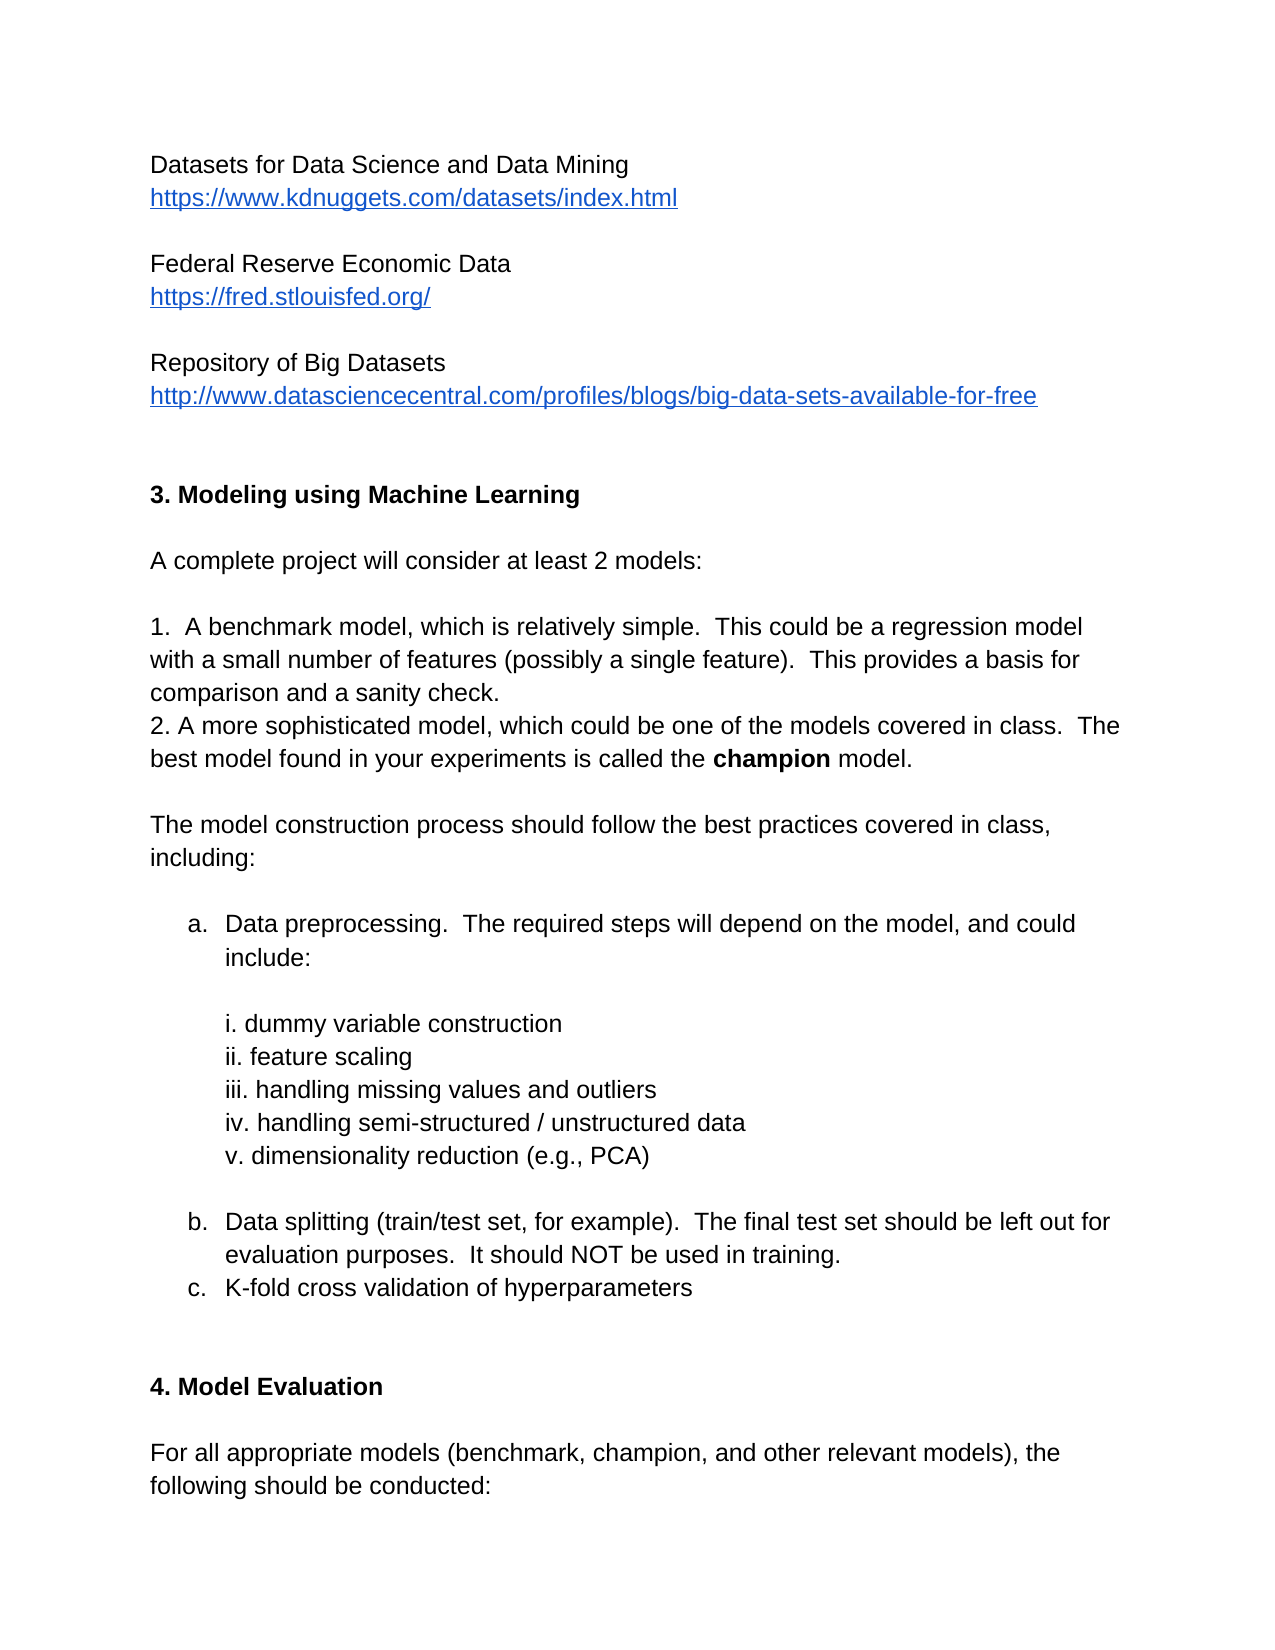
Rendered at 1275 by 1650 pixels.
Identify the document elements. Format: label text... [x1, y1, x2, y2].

list Data preprocessing. The required steps will depend on the model, and could include: [187, 909, 1125, 971]
text iv. handling semi-structured / unstructured data [150, 1108, 1125, 1136]
text ii. feature scaling [150, 1042, 1125, 1070]
text Repository of Big Datasets [150, 348, 1125, 377]
text http://www.datasciencecentral.com/profiles/blogs/big-data-sets-available-for-free [150, 381, 1125, 410]
text v. dimensionality reduction (e.g., PCA) [150, 1141, 1125, 1169]
list K-fold cross validation of hyperparameters [187, 1273, 1125, 1301]
text 1. A benchmark model, which is relatively simple. This could be a regression model with a small number of features (possibly a single feature). This provides a basis for comparison and a sanity check. [150, 612, 1125, 707]
list Data splitting (train/test set, for example). The final test set should be left out for evaluation purposes. It should NOT be used in training. [187, 1207, 1125, 1268]
text The model construction process should follow the best practices covered in class, including: [150, 810, 1125, 872]
text iii. handling missing values and outliers [150, 1074, 1125, 1103]
text i. dummy variable construction [150, 1008, 1125, 1037]
text Federal Reserve Economic Data [150, 249, 1125, 278]
text 2. A more sophisticated model, which could be one of the models covered in class. The best model found in your experiments is called the champion model. [150, 711, 1125, 773]
text A complete project will consider at least 2 models: [150, 546, 1125, 575]
text https://www.kdnuggets.com/datasets/index.html [150, 183, 1125, 212]
text For all appropriate models (benchmark, champion, and other relevant models), the following should be conducted: [150, 1438, 1125, 1499]
text 4. Model Evaluation [150, 1372, 1125, 1401]
text Datasets for Data Science and Data Mining [150, 150, 1125, 179]
text 3. Modeling using Machine Learning [150, 480, 1125, 509]
text https://fred.stlouisfed.org/ [150, 282, 1125, 311]
